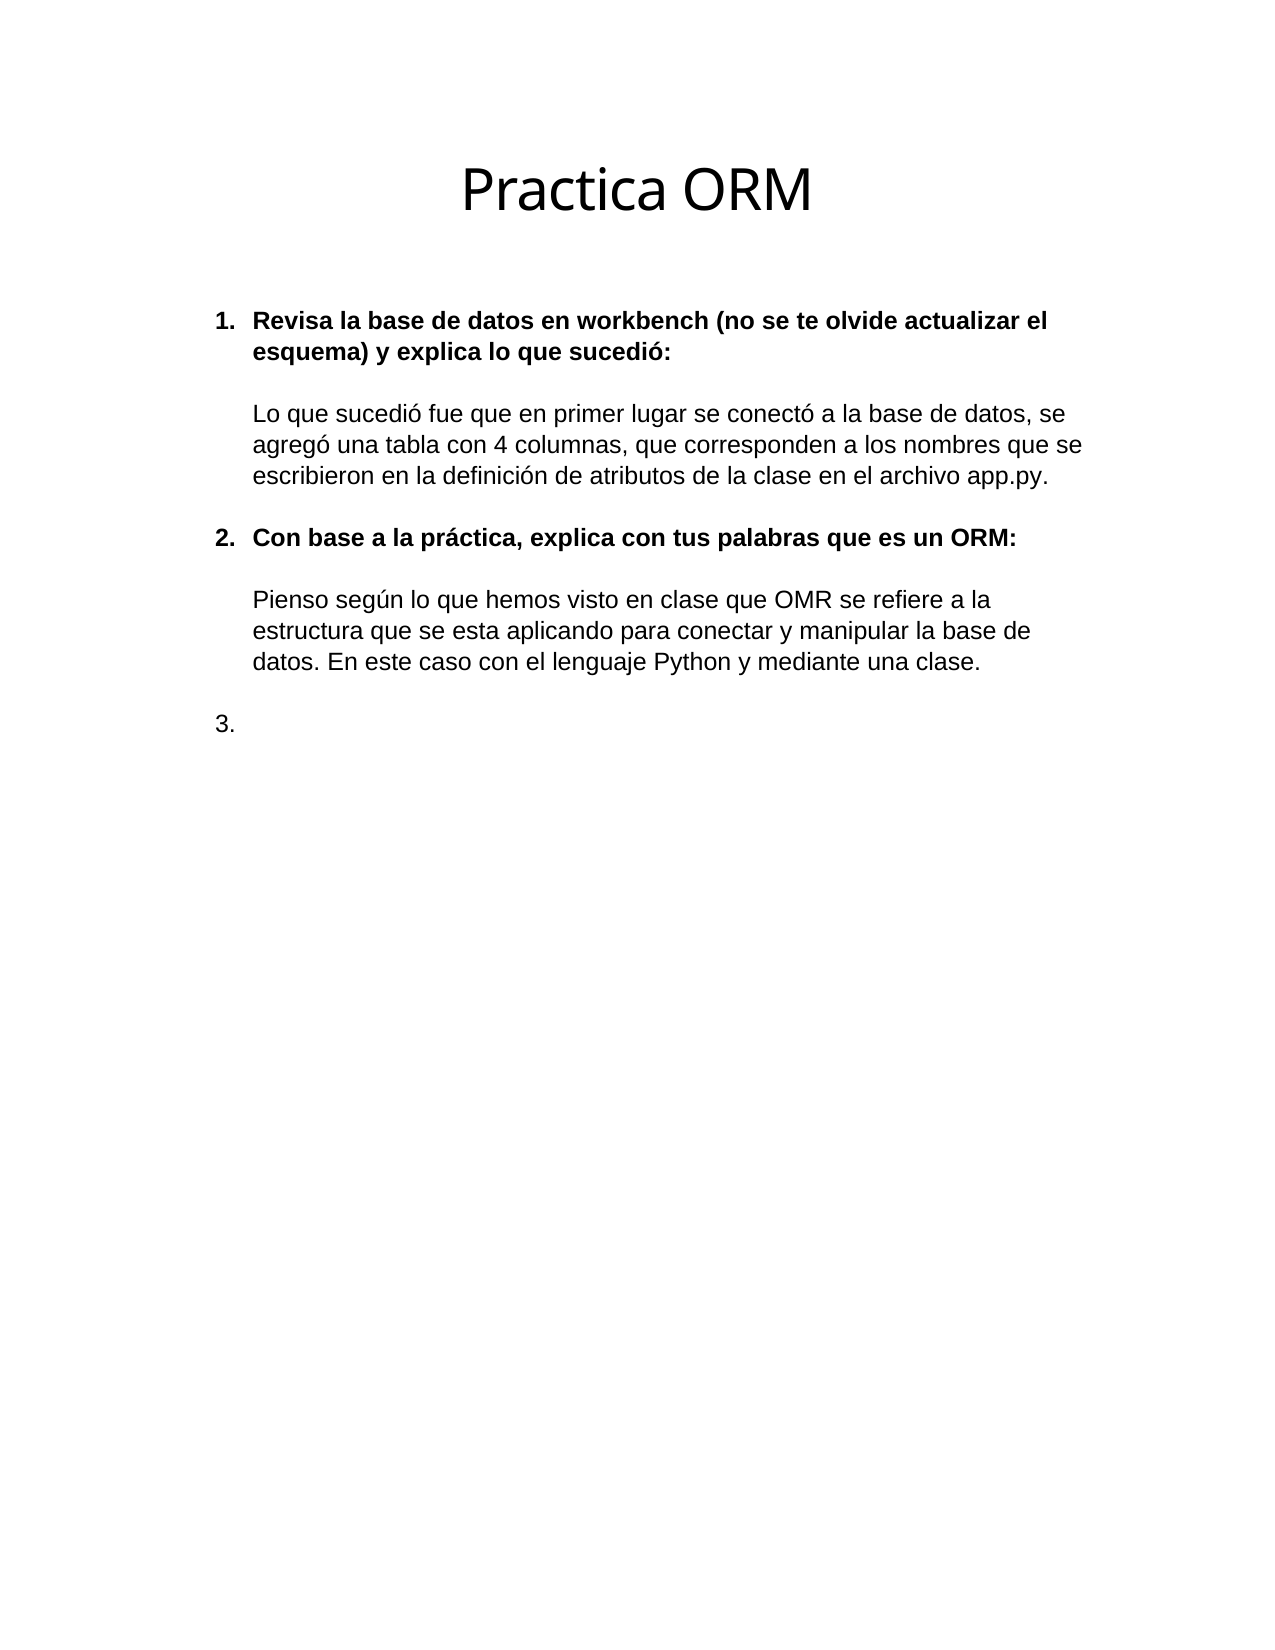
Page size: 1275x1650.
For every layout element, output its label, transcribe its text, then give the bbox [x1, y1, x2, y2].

list Revisa la base de datos en workbench (no se te olvide actualizar el esquema) y explica lo que sucedió: [215, 306, 1098, 366]
list Pienso según lo que hemos visto en clase que OMR se refiere a la estructura que se esta aplicando para conectar y manipular la base de datos. En este caso con el lenguaje Python y mediante una clase. [252, 585, 1098, 676]
list Lo que sucedió fue que en primer lugar se conectó a la base de datos, se agregó una tabla con 4 columnas, que corresponden a los nombres que se escribieron en la definición de atributos de la clase en el archivo app.py. [252, 399, 1098, 490]
list Con base a la práctica, explica con tus palabras que es un ORM: [215, 523, 1098, 552]
title Practica ORM [177, 148, 1098, 227]
